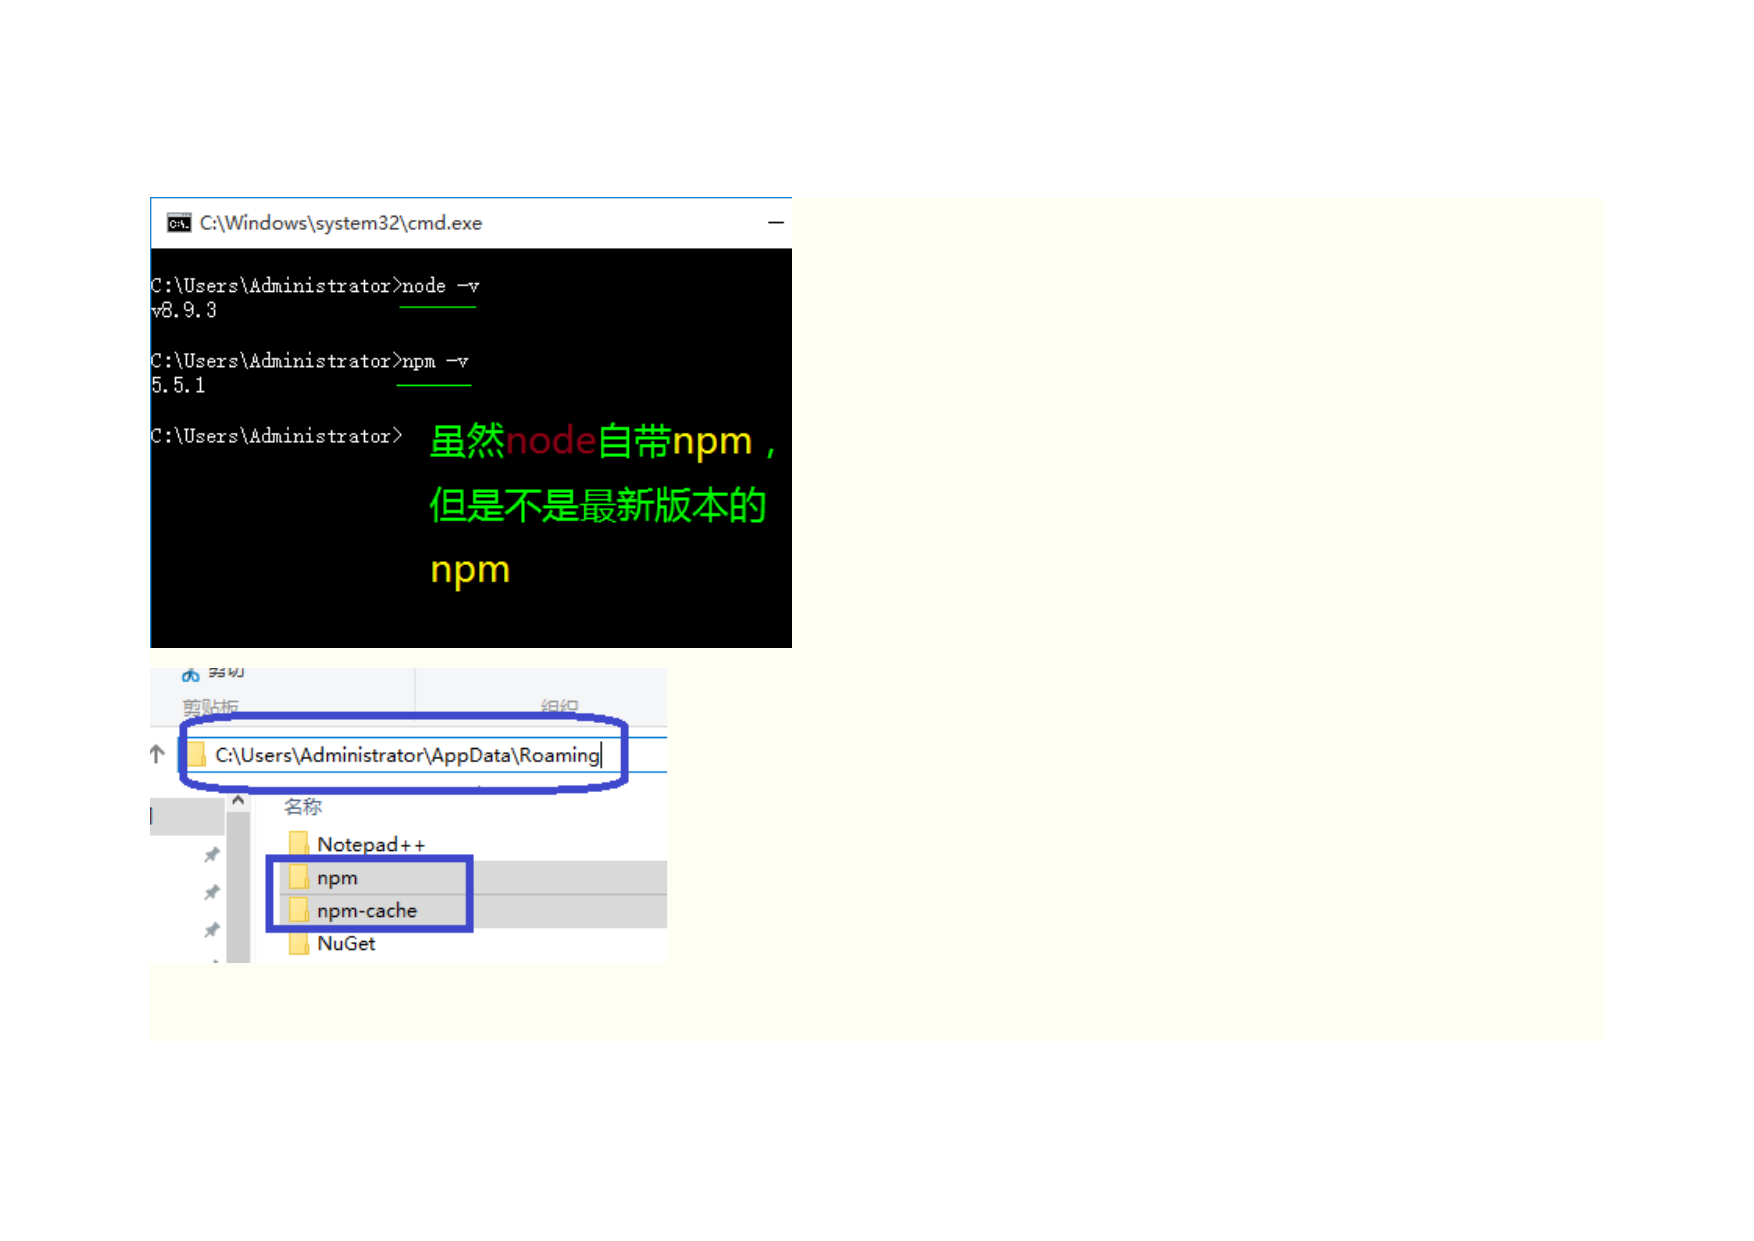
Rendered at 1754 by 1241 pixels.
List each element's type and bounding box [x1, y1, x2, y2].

picture [150, 197, 792, 648]
picture [150, 668, 668, 963]
